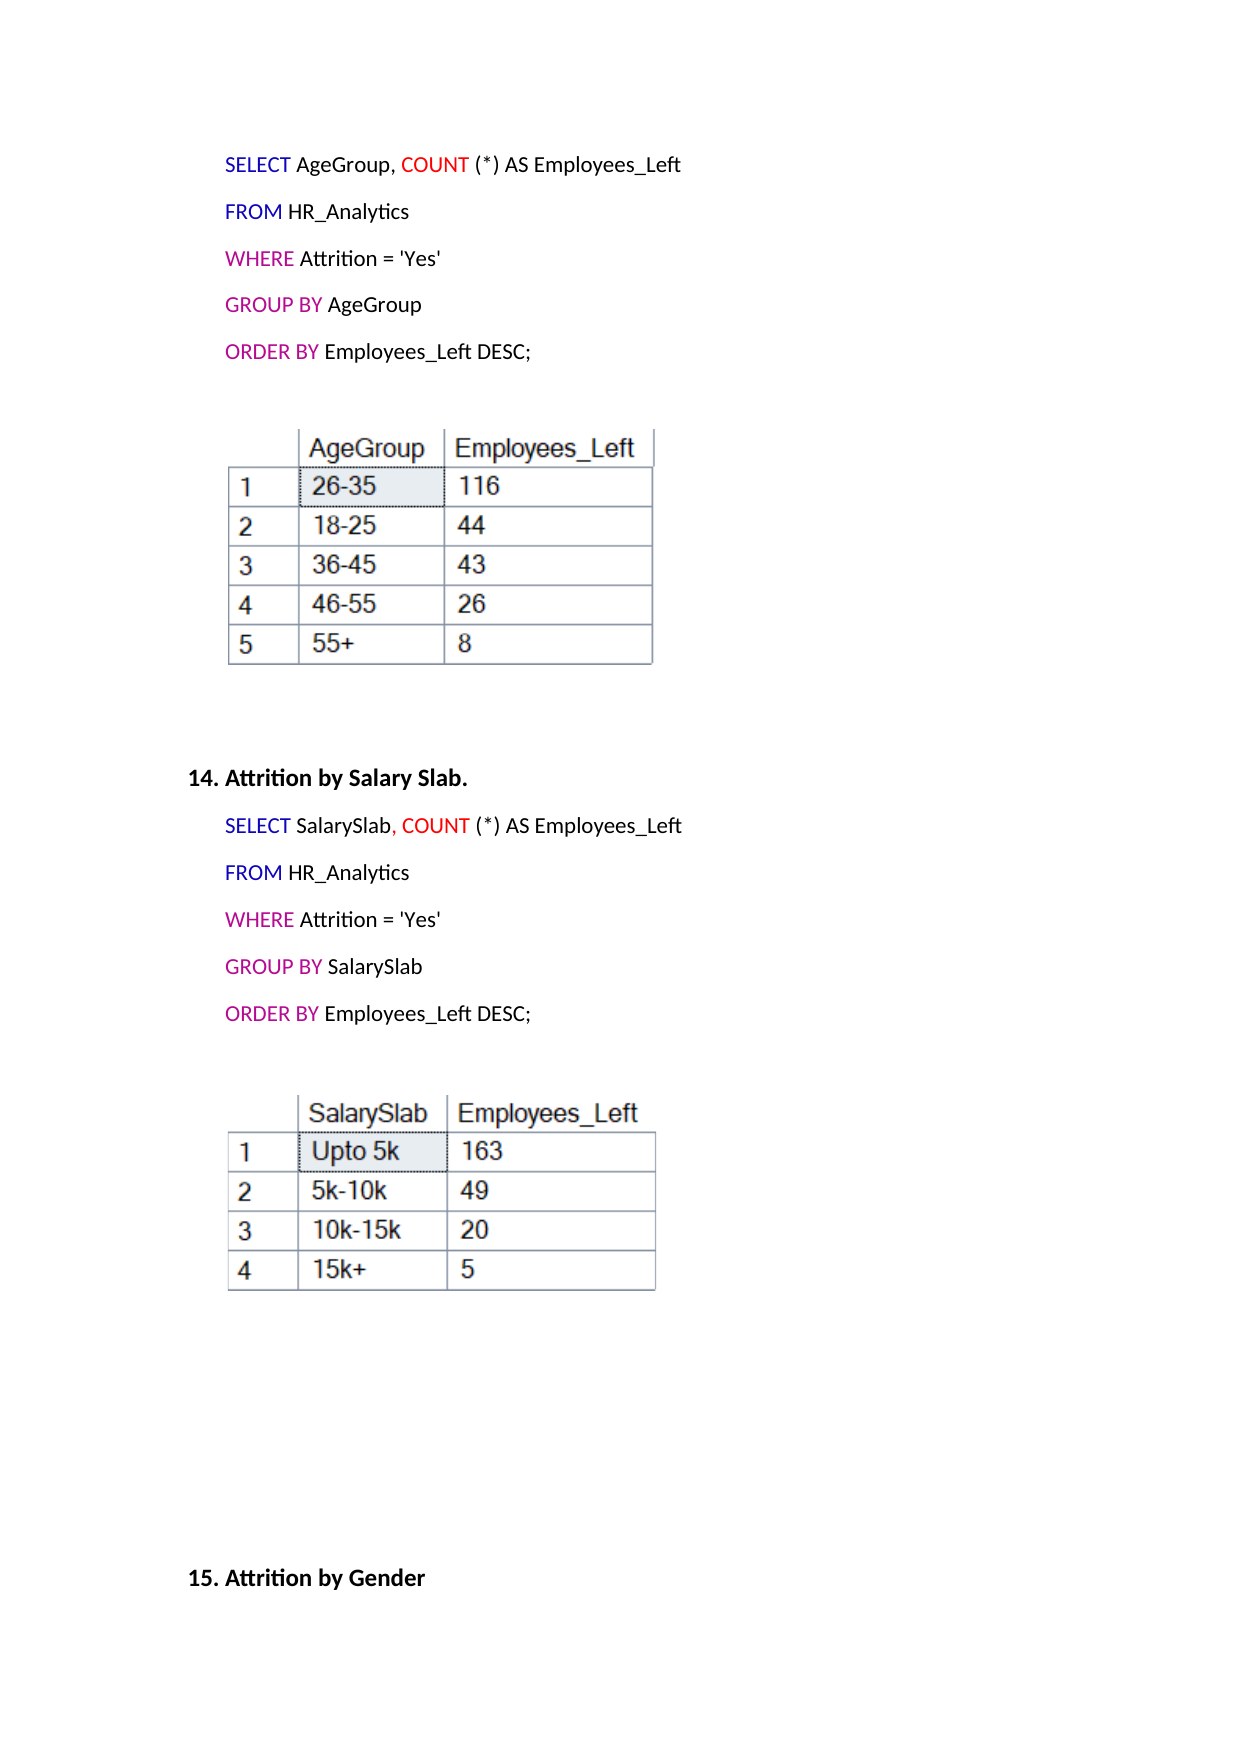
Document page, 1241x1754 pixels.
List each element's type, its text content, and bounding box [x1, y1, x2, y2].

text FROM HR_Analytics [225, 197, 1090, 225]
text FROM HR_Analytics [225, 858, 1090, 887]
text WHERE Attrition = 'Yes' [225, 905, 1090, 933]
list Attrition by Gender [187, 1562, 1090, 1592]
text ORDER BY Employees_Left DESC; [225, 999, 1090, 1027]
text GROUP BY AgeGroup [225, 291, 1090, 319]
text WHERE Attrition = 'Yes' [225, 244, 1090, 272]
text SELECT AgeGroup, COUNT (*) AS Employees_Left [225, 150, 1090, 178]
text GROUP BY SalarySlab [225, 952, 1090, 980]
picture [228, 429, 655, 665]
list Attrition by Salary Slab. [187, 762, 1090, 793]
picture [227, 1095, 657, 1291]
text ORDER BY Employees_Left DESC; [225, 337, 1090, 366]
text SELECT SalarySlab, COUNT (*) AS Employees_Left [225, 812, 1090, 840]
